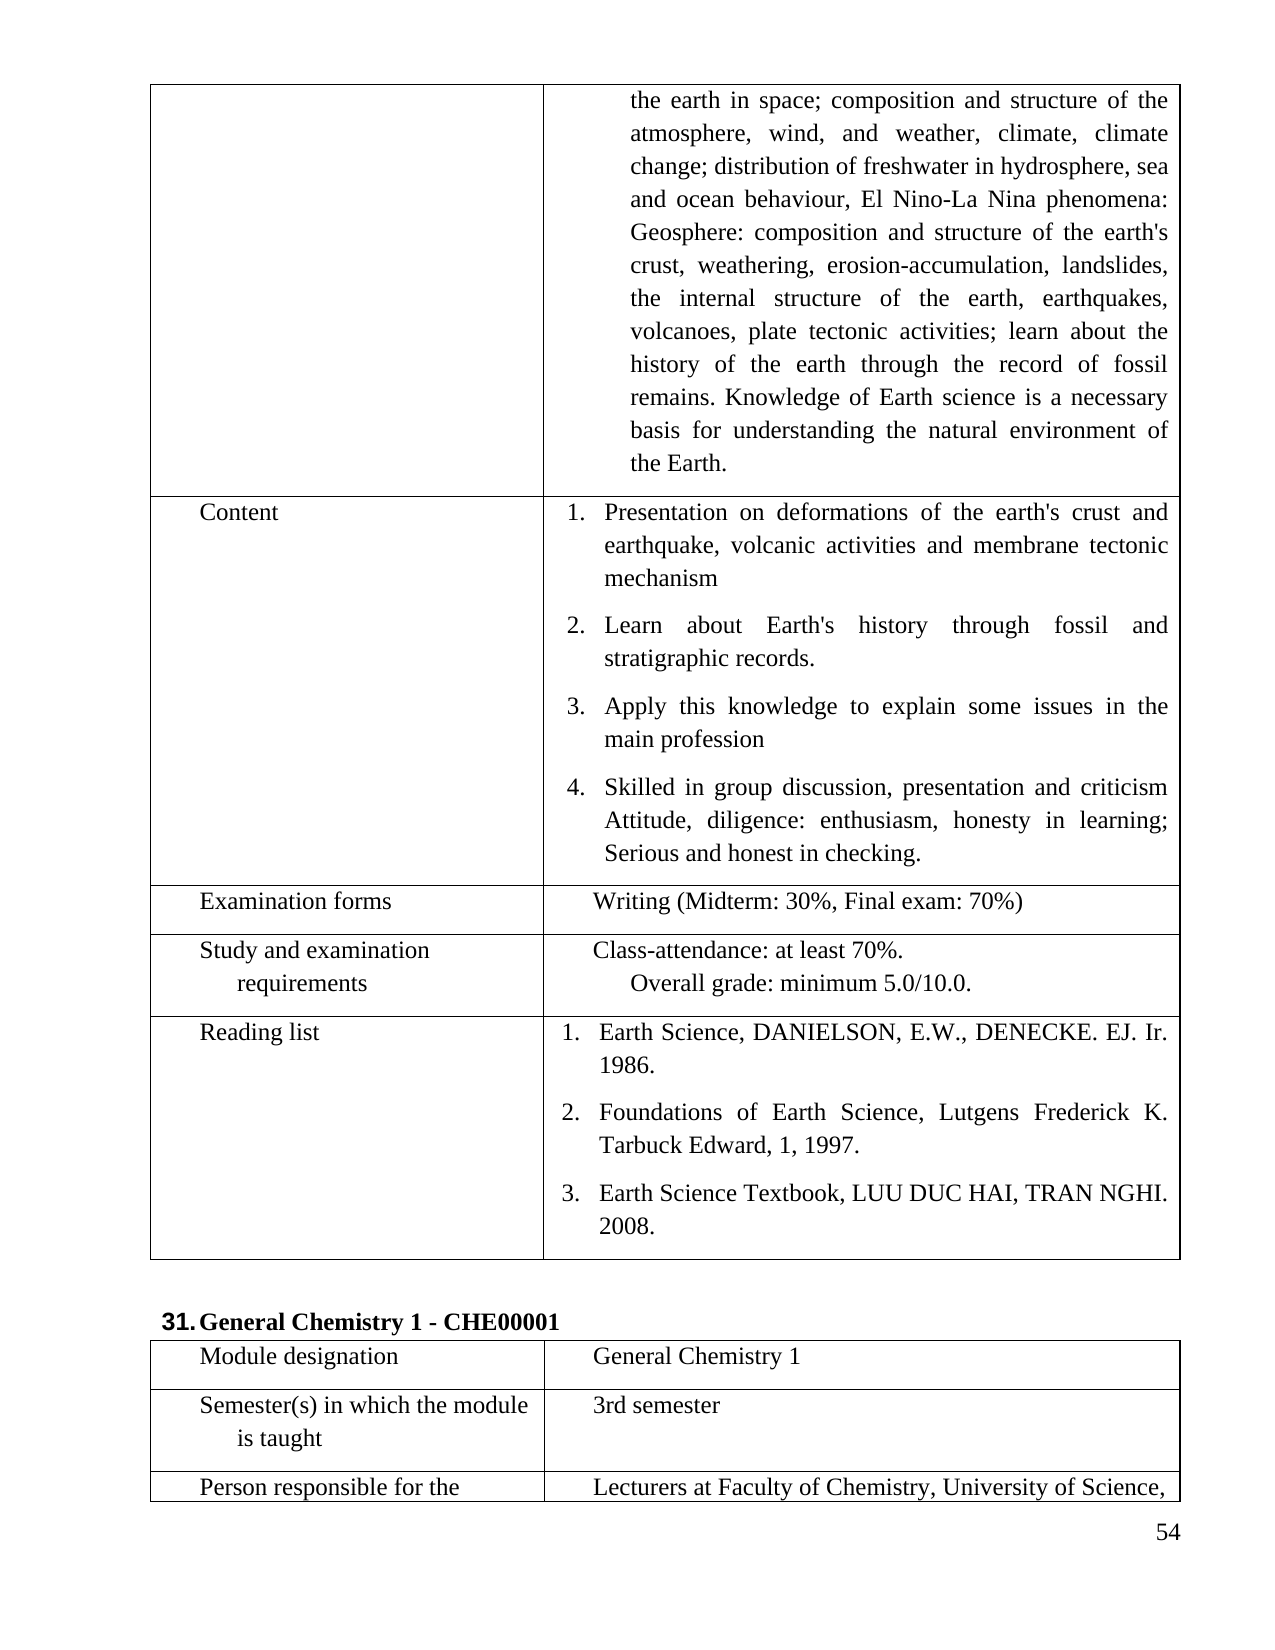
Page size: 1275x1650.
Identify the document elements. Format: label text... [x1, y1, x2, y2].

table_cell Semester(s) in which the module is taught [151, 1390, 544, 1471]
table_cell Study and examination requirements [151, 935, 543, 1016]
table_cell Reading list [151, 1017, 543, 1259]
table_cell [151, 85, 543, 496]
table_header Module designation [151, 1341, 544, 1389]
table_cell Content [151, 497, 543, 885]
table_cell Earth Science, DANIELSON, E.W., DENECKE. EJ. Ir. 1986. Foundations of Earth Science, Lutgens Frederick K. Tarbuck Edward, 1, 1997. Earth Science Textbook, LUU DUC HAI, TRAN NGHI. 2008. [544, 1017, 1179, 1259]
subtitle General Chemistry 1 - CHE00001 [161, 1307, 1181, 1336]
table_cell Presentation on deformations of the earth's crust and earthquake, volcanic activities and membrane tectonic mechanism Learn about Earth's history through fossil and stratigraphic records. Apply this knowledge to explain some issues in the main profession Skilled in group discussion, presentation and criticism Attitude, diligence: enthusiasm, honesty in learning; Serious and honest in checking. [544, 497, 1179, 885]
table_cell Class-attendance: at least 70%. Overall grade: minimum 5.0/10.0. [544, 935, 1179, 1016]
table_header General Chemistry 1 [545, 1341, 1179, 1389]
table_cell Writing (Midterm: 30%, Final exam: 70%) [544, 886, 1179, 934]
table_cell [545, 1472, 1179, 1501]
table_cell Examination forms [151, 886, 543, 934]
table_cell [544, 85, 1179, 496]
table_cell 3rd semester [545, 1390, 1179, 1471]
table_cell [151, 1472, 544, 1501]
